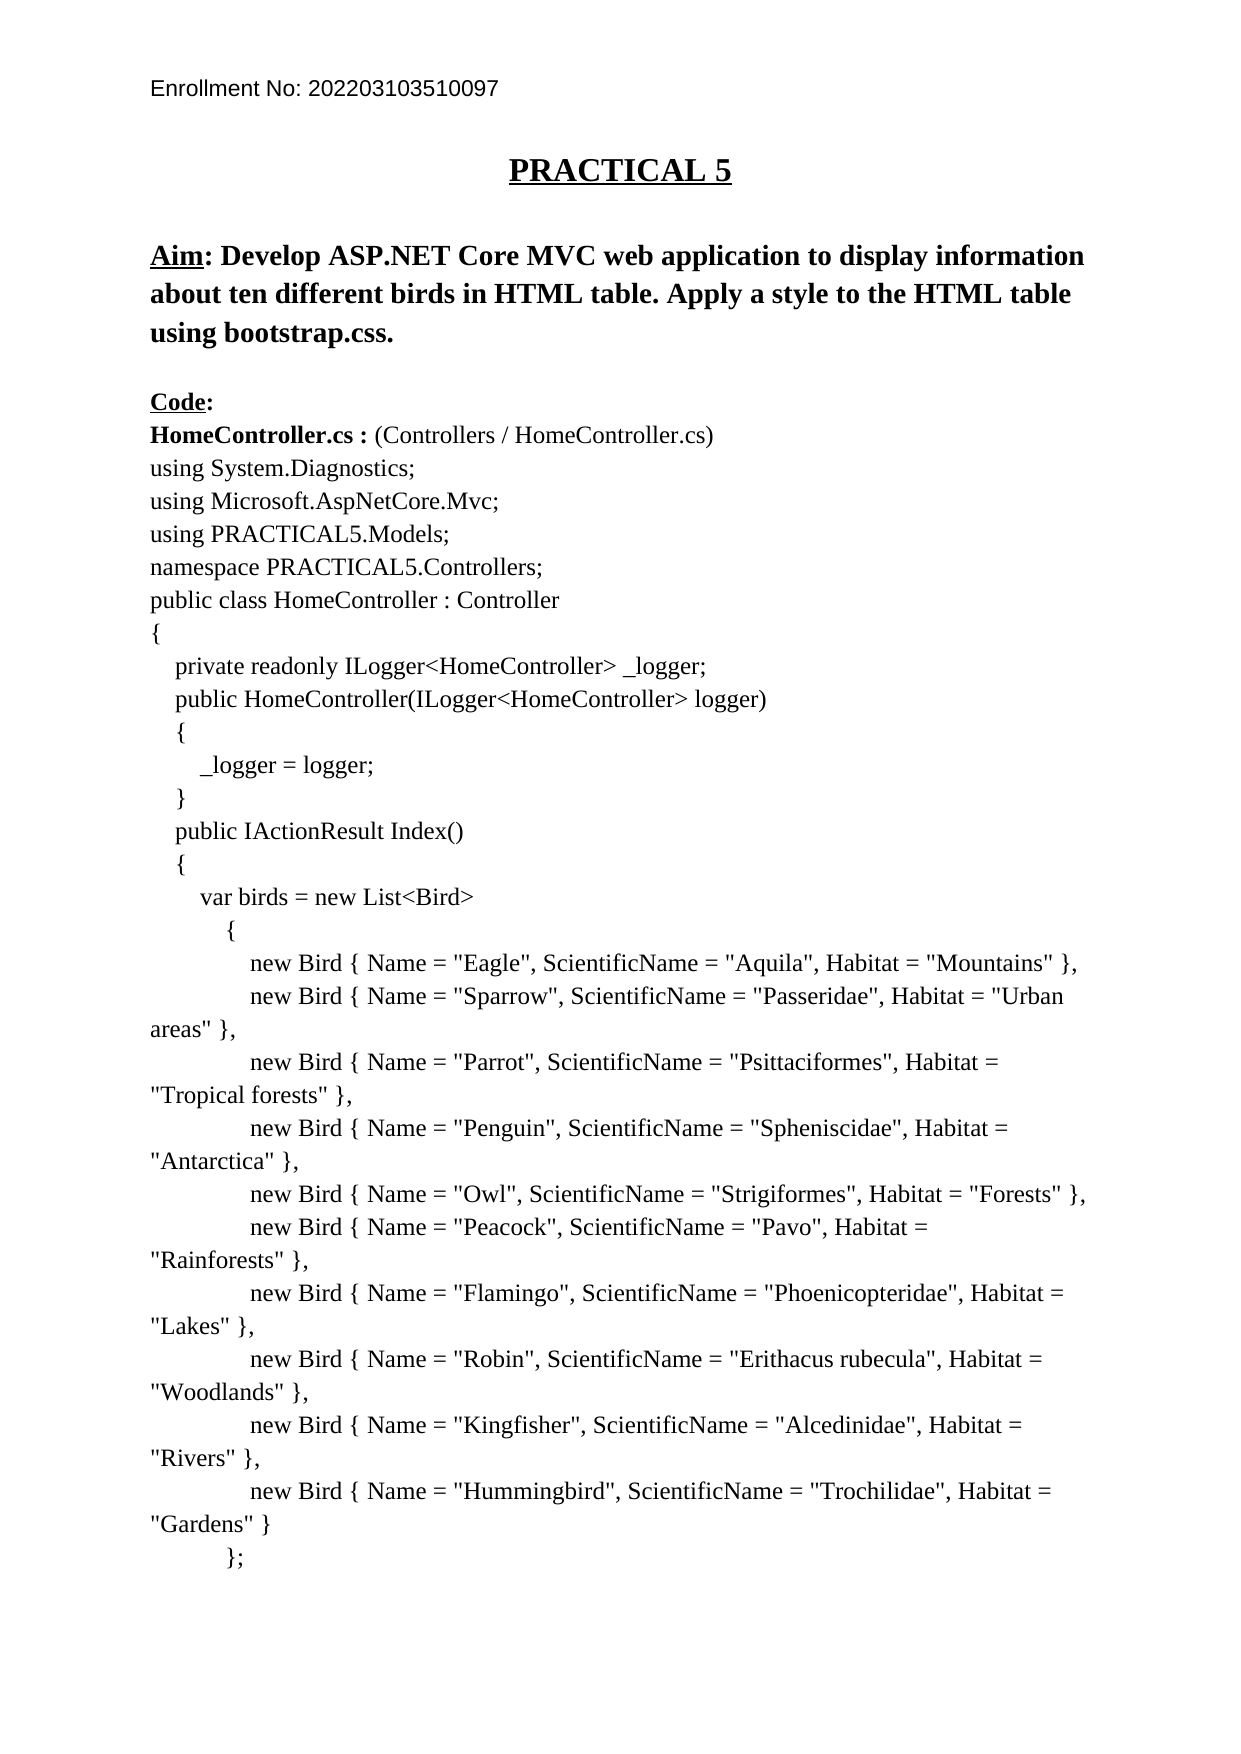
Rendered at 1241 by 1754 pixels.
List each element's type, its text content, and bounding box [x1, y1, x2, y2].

text new Bird { Name = "Flamingo", ScientificName = "Phoenicopteridae", Habitat = "Lakes" }, [150, 1278, 1090, 1340]
text PRACTICAL 5 [150, 150, 1090, 188]
text { [150, 618, 1090, 647]
text using PRACTICAL5.Models; [150, 519, 1090, 548]
text { [150, 849, 1090, 878]
text new Bird { Name = "Peacock", ScientificName = "Pavo", Habitat = "Rainforests" }, [150, 1212, 1090, 1274]
text new Bird { Name = "Kingfisher", ScientificName = "Alcedinidae", Habitat = "Rivers" }, [150, 1410, 1090, 1472]
text Aim: Develop ASP.NET Core MVC web application to display information about ten different birds in HTML table. Apply a style to the HTML table using bootstrap.css. [150, 238, 1090, 349]
text public class HomeController : Controller [150, 585, 1090, 614]
text public HomeController(ILogger<HomeController> logger) [150, 684, 1090, 713]
text new Bird { Name = "Hummingbird", ScientificName = "Trochilidae", Habitat = "Gardens" } [150, 1476, 1090, 1538]
text _logger = logger; [150, 750, 1090, 779]
text new Bird { Name = "Penguin", ScientificName = "Spheniscidae", Habitat = "Antarctica" }, [150, 1113, 1090, 1175]
text public IActionResult Index() [150, 816, 1090, 845]
text Code: [150, 387, 1090, 416]
text new Bird { Name = "Parrot", ScientificName = "Psittaciformes", Habitat = "Tropical forests" }, [150, 1047, 1090, 1109]
text var birds = new List<Bird> [150, 882, 1090, 911]
text namespace PRACTICAL5.Controllers; [150, 552, 1090, 581]
text using Microsoft.AspNetCore.Mvc; [150, 486, 1090, 514]
text HomeController.cs : (Controllers / HomeController.cs) [150, 420, 1090, 448]
text }; [150, 1542, 1090, 1571]
text { [150, 915, 1090, 944]
text new Bird { Name = "Sparrow", ScientificName = "Passeridae", Habitat = "Urban areas" }, [150, 981, 1090, 1043]
text { [150, 717, 1090, 746]
text } [150, 783, 1090, 812]
text private readonly ILogger<HomeController> _logger; [150, 651, 1090, 680]
text new Bird { Name = "Owl", ScientificName = "Strigiformes", Habitat = "Forests" }, [150, 1179, 1090, 1208]
text using System.Diagnostics; [150, 453, 1090, 482]
text new Bird { Name = "Robin", ScientificName = "Erithacus rubecula", Habitat = "Woodlands" }, [150, 1344, 1090, 1406]
text new Bird { Name = "Eagle", ScientificName = "Aquila", Habitat = "Mountains" }, [150, 948, 1090, 977]
